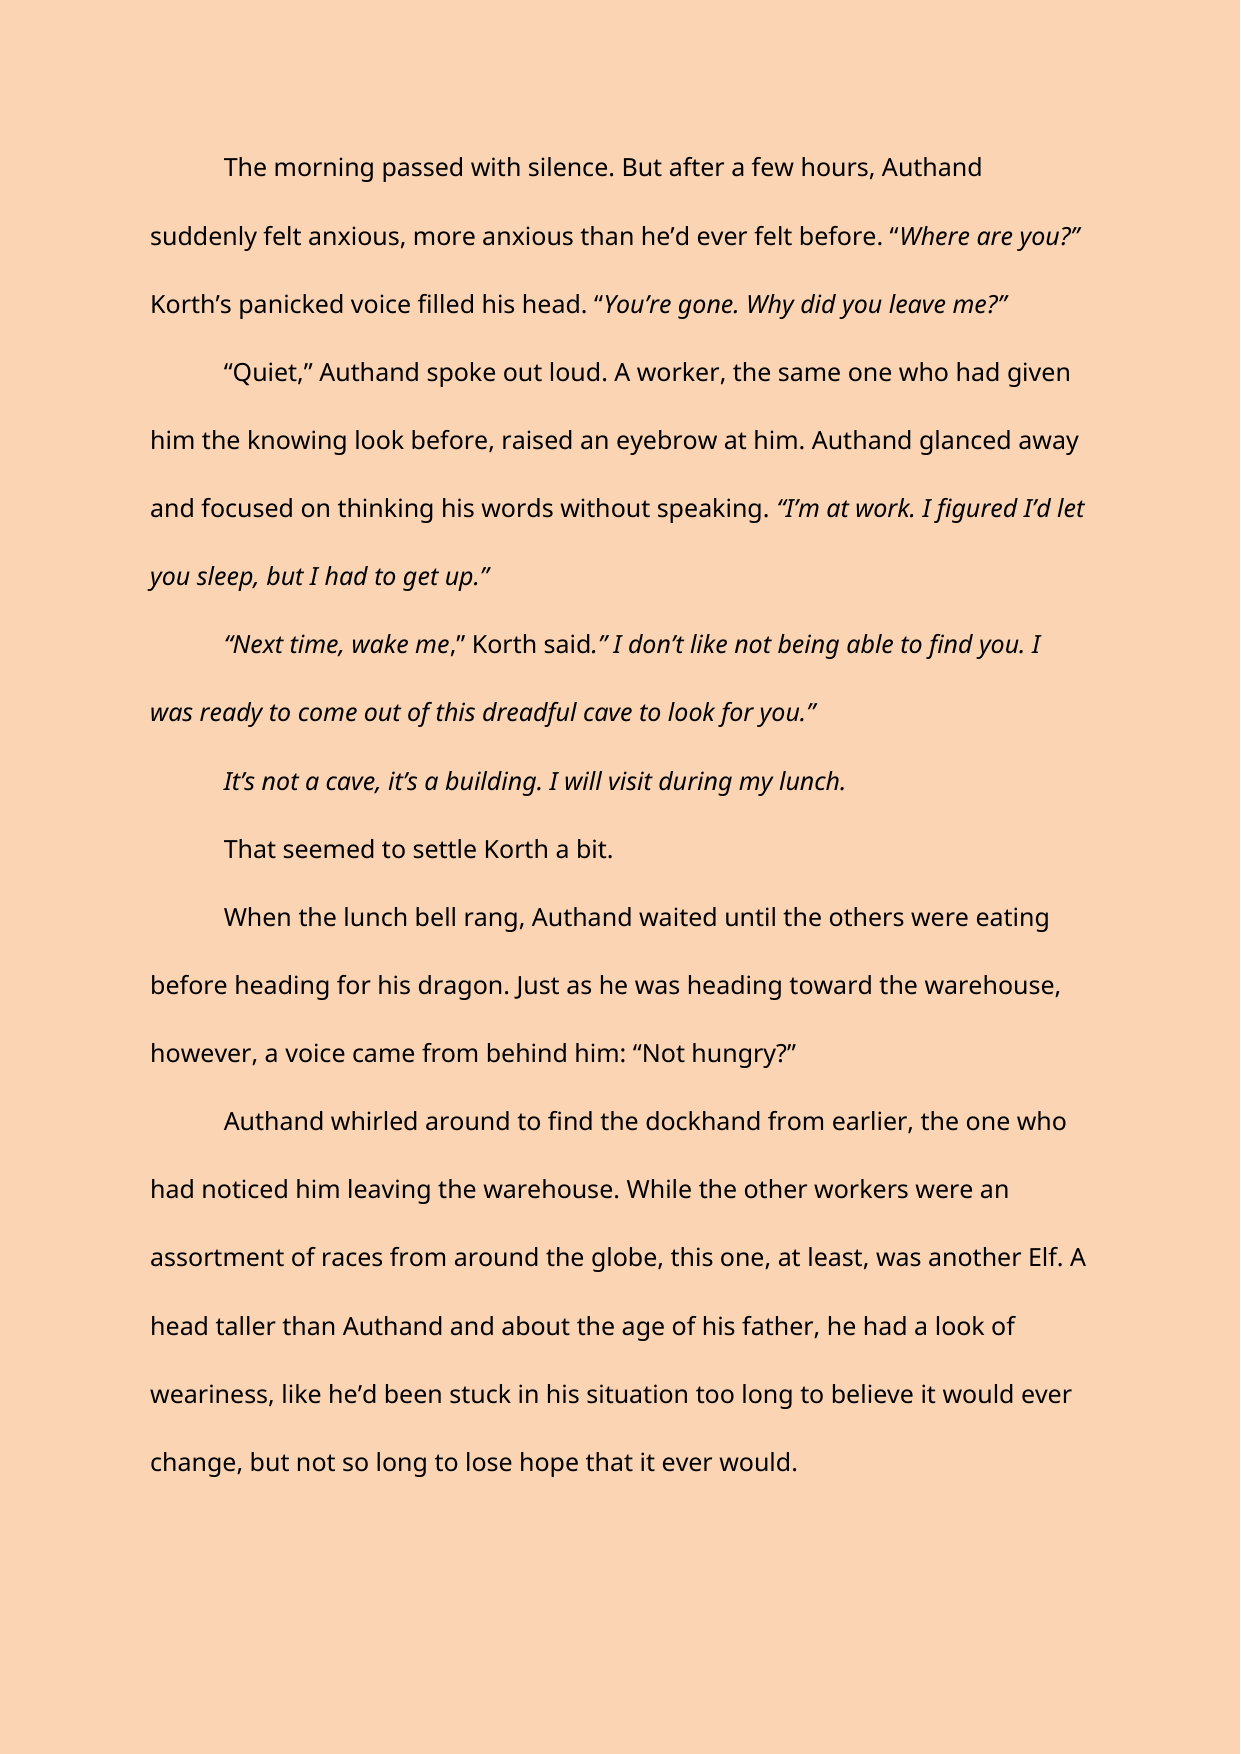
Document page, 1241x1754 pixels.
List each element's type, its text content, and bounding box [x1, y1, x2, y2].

text The morning passed with silence. But after a few hours, Authand suddenly felt anxious, more anxious than he’d ever felt before. “Where are you?” Korth’s panicked voice filled his head. “You’re gone. Why did you leave me?” [150, 150, 1090, 320]
text It’s not a cave, it’s a building. I will visit during my lunch. [150, 763, 1090, 797]
text “Quiet,” Authand spoke out loud. A worker, the same one who had given him the knowing look before, raised an eyebrow at him. Authand glanced away and focused on thinking his words without speaking. “I’m at work. I figured I’d let you sleep, but I had to get up.” [150, 354, 1090, 593]
text When the lunch bell rang, Authand waited until the others were eating before heading for his dragon. Just as he was heading toward the warehouse, however, a voice came from behind him: “Not hungry?” [150, 899, 1090, 1070]
text Authand whirled around to find the dockhand from earlier, the one who had noticed him leaving the warehouse. While the other workers were an assortment of races from around the globe, this one, at least, was another Elf. A head taller than Authand and about the age of his father, he had a look of weariness, like he’d been stuck in his situation too long to believe it would ever change, but not so long to lose hope that it ever would. [150, 1104, 1090, 1478]
text “Next time, wake me,” Korth said.” I don’t like not being able to find you. I was ready to come out of this dreadful cave to look for you.” [150, 627, 1090, 729]
text That seemed to settle Korth a bit. [150, 831, 1090, 865]
